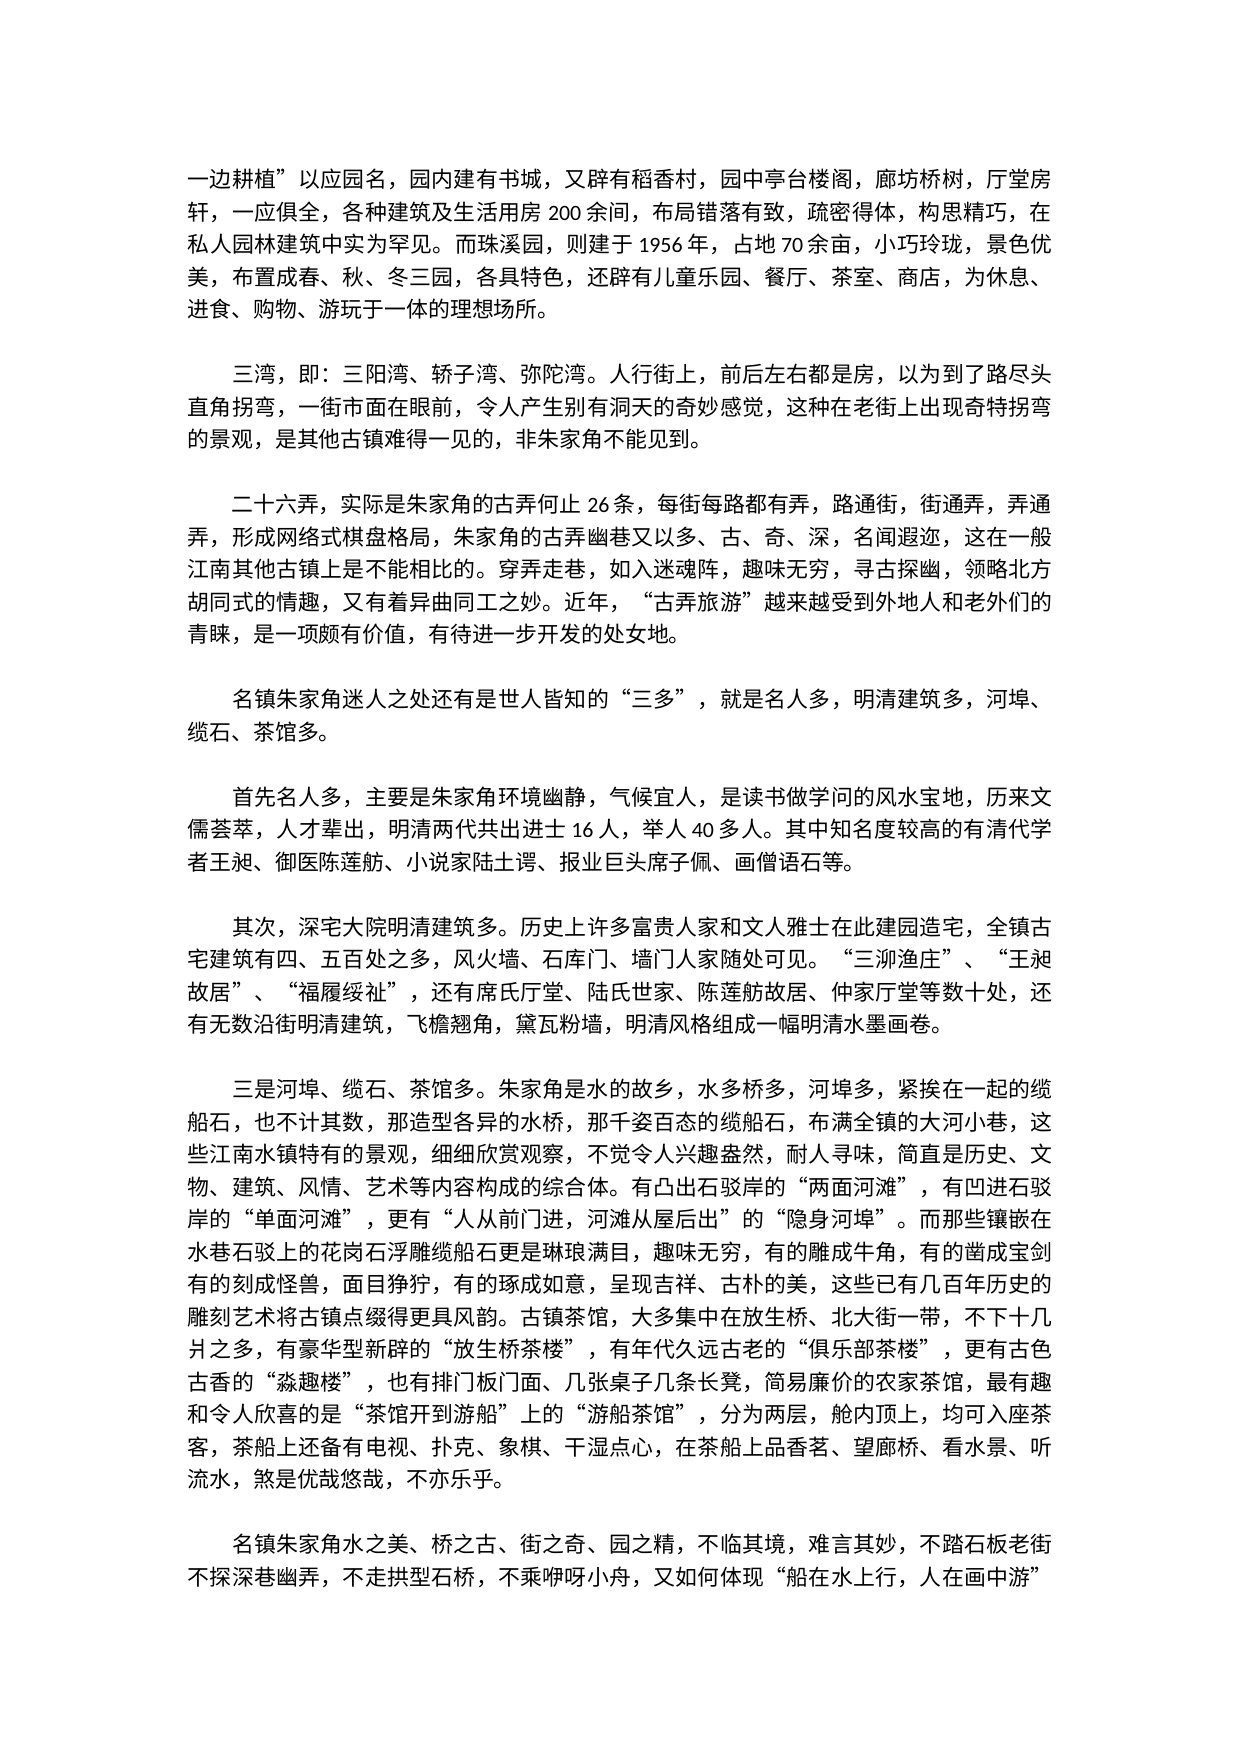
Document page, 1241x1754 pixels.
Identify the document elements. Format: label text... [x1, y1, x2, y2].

text 三湾，即：三阳湾、轿子湾、弥陀湾。人行街上，前后左右都是房，以为到了路尽头，直角拐弯，一街市面在眼前，令人产生别有洞天的奇妙感觉，这种在老街上出现奇特拐弯的景观，是其他古镇难得一见的，非朱家角不能见到。 [187, 357, 1053, 454]
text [187, 162, 1053, 324]
text 其次，深宅大院明清建筑多。历史上许多富贵人家和文人雅士在此建园造宅，全镇古宅建筑有四、五百处之多，风火墙、石库门、墙门人家随处可见。“三泖渔庄”、“王昶故居”、“福履绥祉”，还有席氏厅堂、陆氏世家、陈莲舫故居、仲家厅堂等数十处，还有无数沿街明清建筑，飞檐翘角，黛瓦粉墙，明清风格组成一幅明清水墨画卷。 [187, 909, 1053, 1039]
text 首先名人多，主要是朱家角环境幽静，气候宜人，是读书做学问的风水宝地，历来文儒荟萃，人才辈出，明清两代共出进士16人，举人40多人。其中知名度较高的有清代学者王昶、御医陈莲舫、小说家陆土谔、报业巨头席子佩、画僧语石等。 [187, 779, 1053, 877]
text 三是河埠、缆石、茶馆多。朱家角是水的故乡，水多桥多，河埠多，紧挨在一起的缆船石，也不计其数，那造型各异的水桥，那千姿百态的缆船石，布满全镇的大河小巷，这些江南水镇特有的景观，细细欣赏观察，不觉令人兴趣盎然，耐人寻味，简直是历史、文物、建筑、风情、艺术等内容构成的综合体。有凸出石驳岸的“两面河滩”，有凹进石驳岸的“单面河滩”，更有“人从前门进，河滩从屋后出”的“隐身河埠”。而那些镶嵌在水巷石驳上的花岗石浮雕缆船石更是琳琅满目，趣味无穷，有的雕成牛角，有的凿成宝剑，有的刻成怪兽，面目狰狞，有的琢成如意，呈现吉祥、古朴的美，这些已有几百年历史的雕刻艺术将古镇点缀得更具风韵。古镇茶馆，大多集中在放生桥、北大街一带，不下十几爿之多，有豪华型新辟的“放生桥茶楼”，有年代久远古老的“俱乐部茶楼”，更有古色古香的“淼趣楼”，也有排门板门面、几张桌子几条长凳，简易廉价的农家茶馆，最有趣和令人欣喜的是“茶馆开到游船”上的“游船茶馆”，分为两层，舱内顶上，均可入座茶客，茶船上还备有电视、扑克、象棋、干湿点心，在茶船上品香茗、望廊桥、看水景、听流水，煞是优哉悠哉，不亦乐乎。 [187, 1072, 1053, 1494]
text 二十六弄，实际是朱家角的古弄何止26条，每街每路都有弄，路通街，街通弄，弄通弄，形成网络式棋盘格局，朱家角的古弄幽巷又以多、古、奇、深，名闻遐迩，这在一般江南其他古镇上是不能相比的。穿弄走巷，如入迷魂阵，趣味无穷，寻古探幽，领略北方胡同式的情趣，又有着异曲同工之妙。近年，“古弄旅游”越来越受到外地人和老外们的青睐，是一项颇有价值，有待进一步开发的处女地。 [187, 487, 1053, 649]
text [187, 1527, 1053, 1592]
text 名镇朱家角迷人之处还有是世人皆知的“三多”，就是名人多，明清建筑多，河埠、缆石、茶馆多。 [187, 682, 1053, 747]
